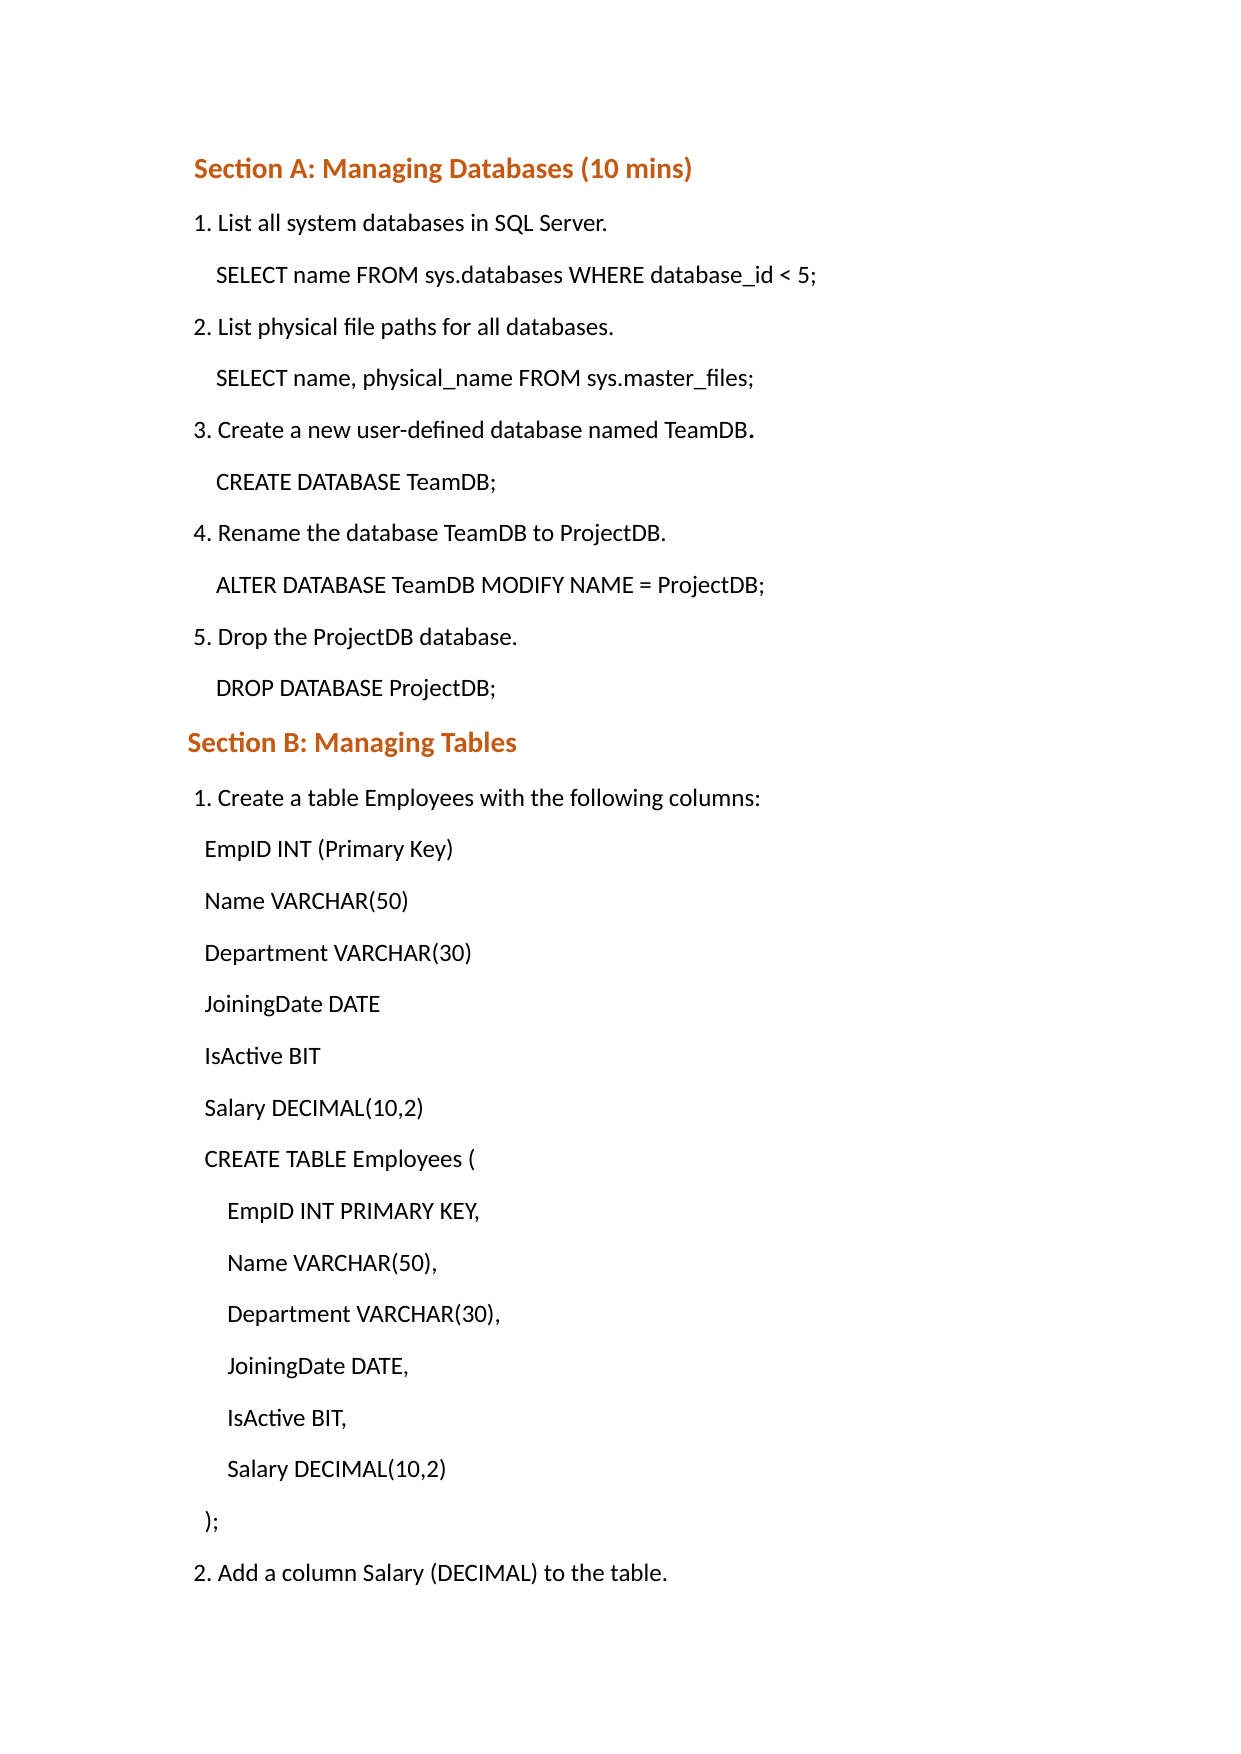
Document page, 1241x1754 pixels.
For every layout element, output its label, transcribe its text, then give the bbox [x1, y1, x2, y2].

text Name VARCHAR(50) [187, 885, 1090, 916]
text SELECT name, physical_name FROM sys.master_files; [187, 363, 1090, 393]
text Salary DECIMAL(10,2) [187, 1092, 1090, 1122]
text 2. List physical file paths for all databases. [187, 311, 1090, 341]
text 1. List all system databases in SQL Server. [187, 208, 1090, 238]
text 1. Create a table Employees with the following columns: [187, 782, 1090, 812]
text Department VARCHAR(30) [187, 937, 1090, 967]
text Salary DECIMAL(10,2) [187, 1453, 1090, 1484]
text CREATE TABLE Employees ( [187, 1143, 1090, 1174]
text JoiningDate DATE, [187, 1350, 1090, 1381]
text JoiningDate DATE [187, 988, 1090, 1019]
text EmpID INT (Primary Key) [187, 833, 1090, 864]
text ); [187, 1505, 1090, 1536]
text 4. Rename the database TeamDB to ProjectDB. [187, 518, 1090, 548]
text Department VARCHAR(30), [187, 1298, 1090, 1329]
text ALTER DATABASE TeamDB MODIFY NAME = ProjectDB; [187, 569, 1090, 600]
text DROP DATABASE ProjectDB; [187, 673, 1090, 703]
text 2. Add a column Salary (DECIMAL) to the table. [187, 1557, 1090, 1587]
text EmpID INT PRIMARY KEY, [187, 1195, 1090, 1226]
text Section B: Managing Tables [187, 724, 1090, 760]
text 3. Create a new user-defined database named TeamDB. [187, 414, 1090, 445]
text CREATE DATABASE TeamDB; [187, 466, 1090, 496]
text IsActive BIT [187, 1040, 1090, 1071]
text IsActive BIT, [187, 1402, 1090, 1432]
text Name VARCHAR(50), [187, 1247, 1090, 1277]
text Section A: Managing Databases (10 mins) [187, 150, 1090, 186]
text SELECT name FROM sys.databases WHERE database_id < 5; [187, 259, 1090, 290]
text 5. Drop the ProjectDB database. [187, 621, 1090, 651]
